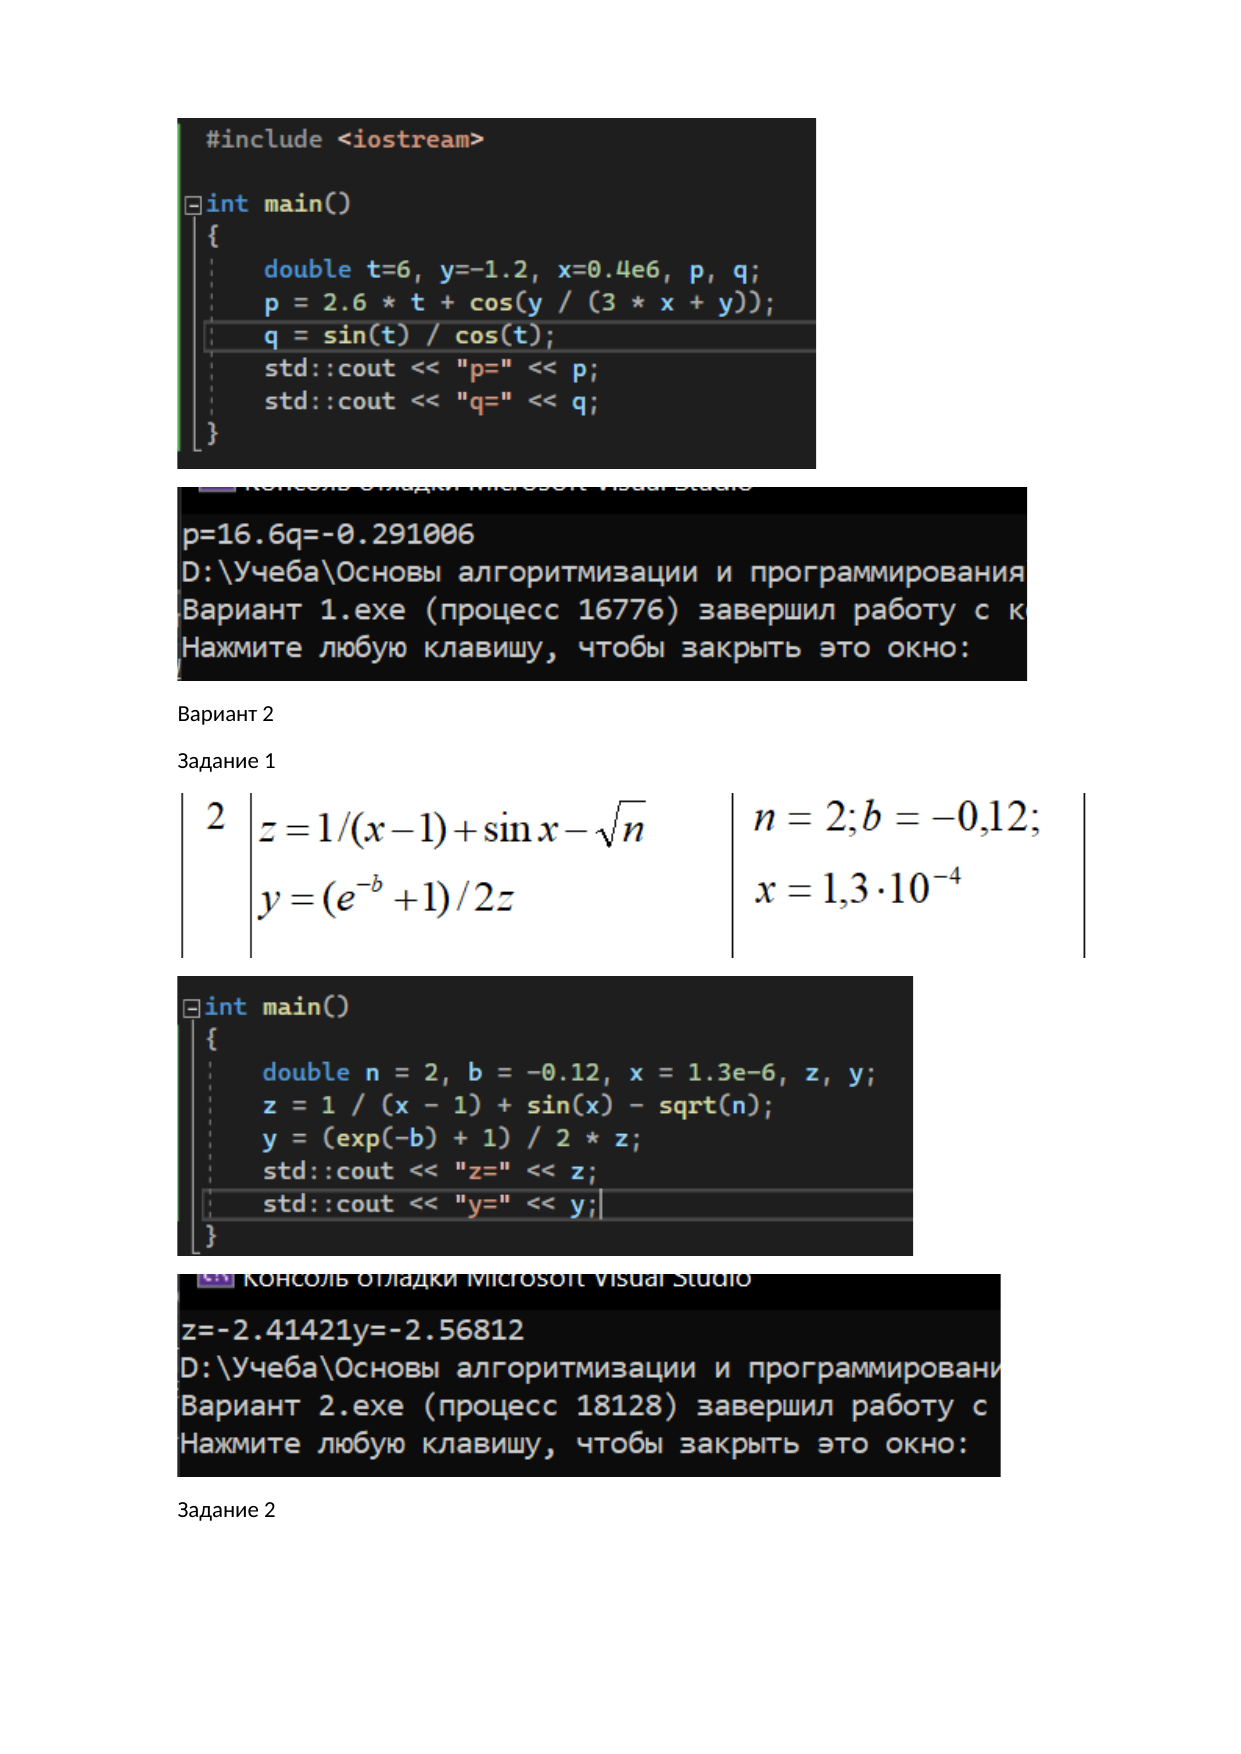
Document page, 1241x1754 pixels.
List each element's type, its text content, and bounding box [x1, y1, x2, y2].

text Задание 1 [177, 746, 1152, 774]
picture [177, 976, 914, 1256]
text Задание 2 [177, 1495, 1152, 1523]
picture [177, 118, 817, 469]
picture [177, 487, 1028, 681]
picture [177, 793, 1087, 958]
text Вариант 2 [177, 699, 1152, 728]
picture [177, 1274, 1001, 1477]
